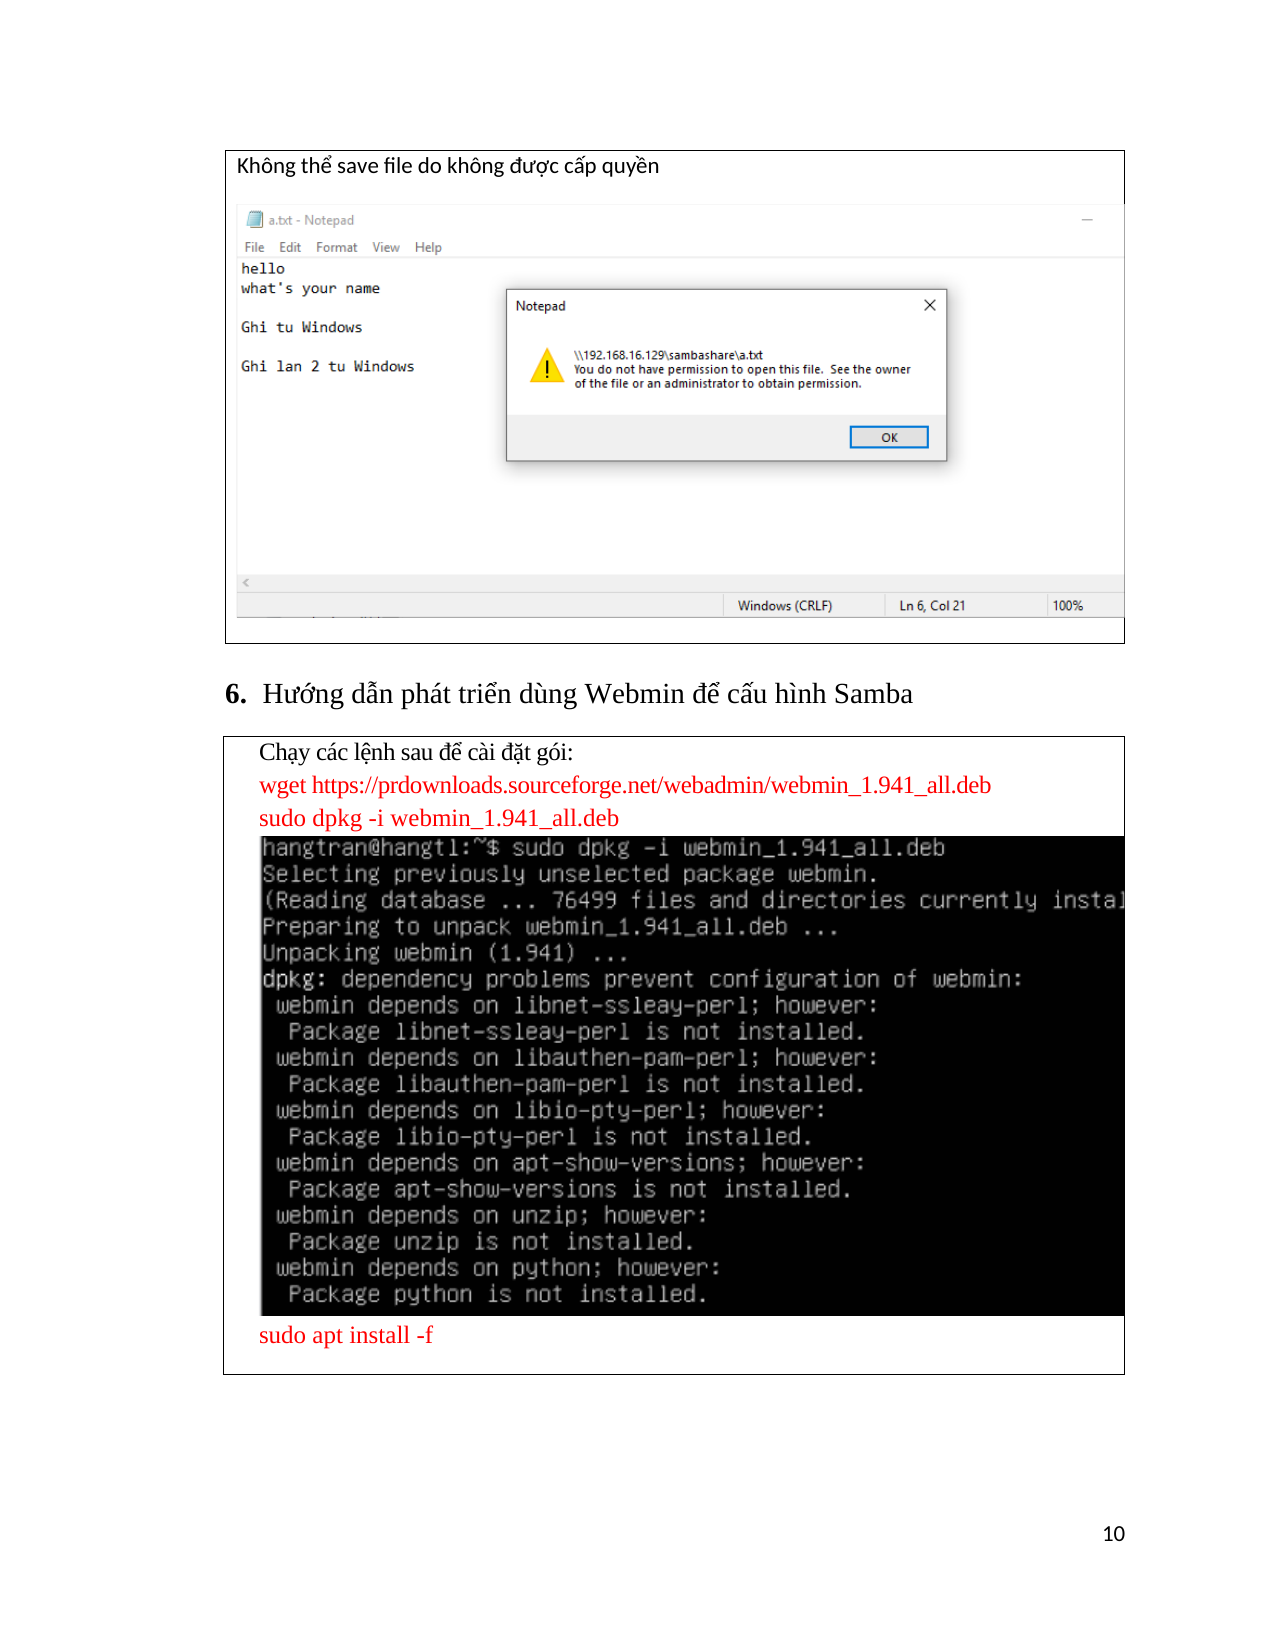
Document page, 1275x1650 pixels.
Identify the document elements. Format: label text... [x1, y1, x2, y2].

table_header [226, 151, 1124, 643]
list Hướng dẫn phát triển dùng Webmin để cấu hình Samba [225, 677, 1125, 710]
picture [236, 204, 1125, 618]
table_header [224, 737, 1124, 1373]
picture [258, 836, 1125, 1316]
